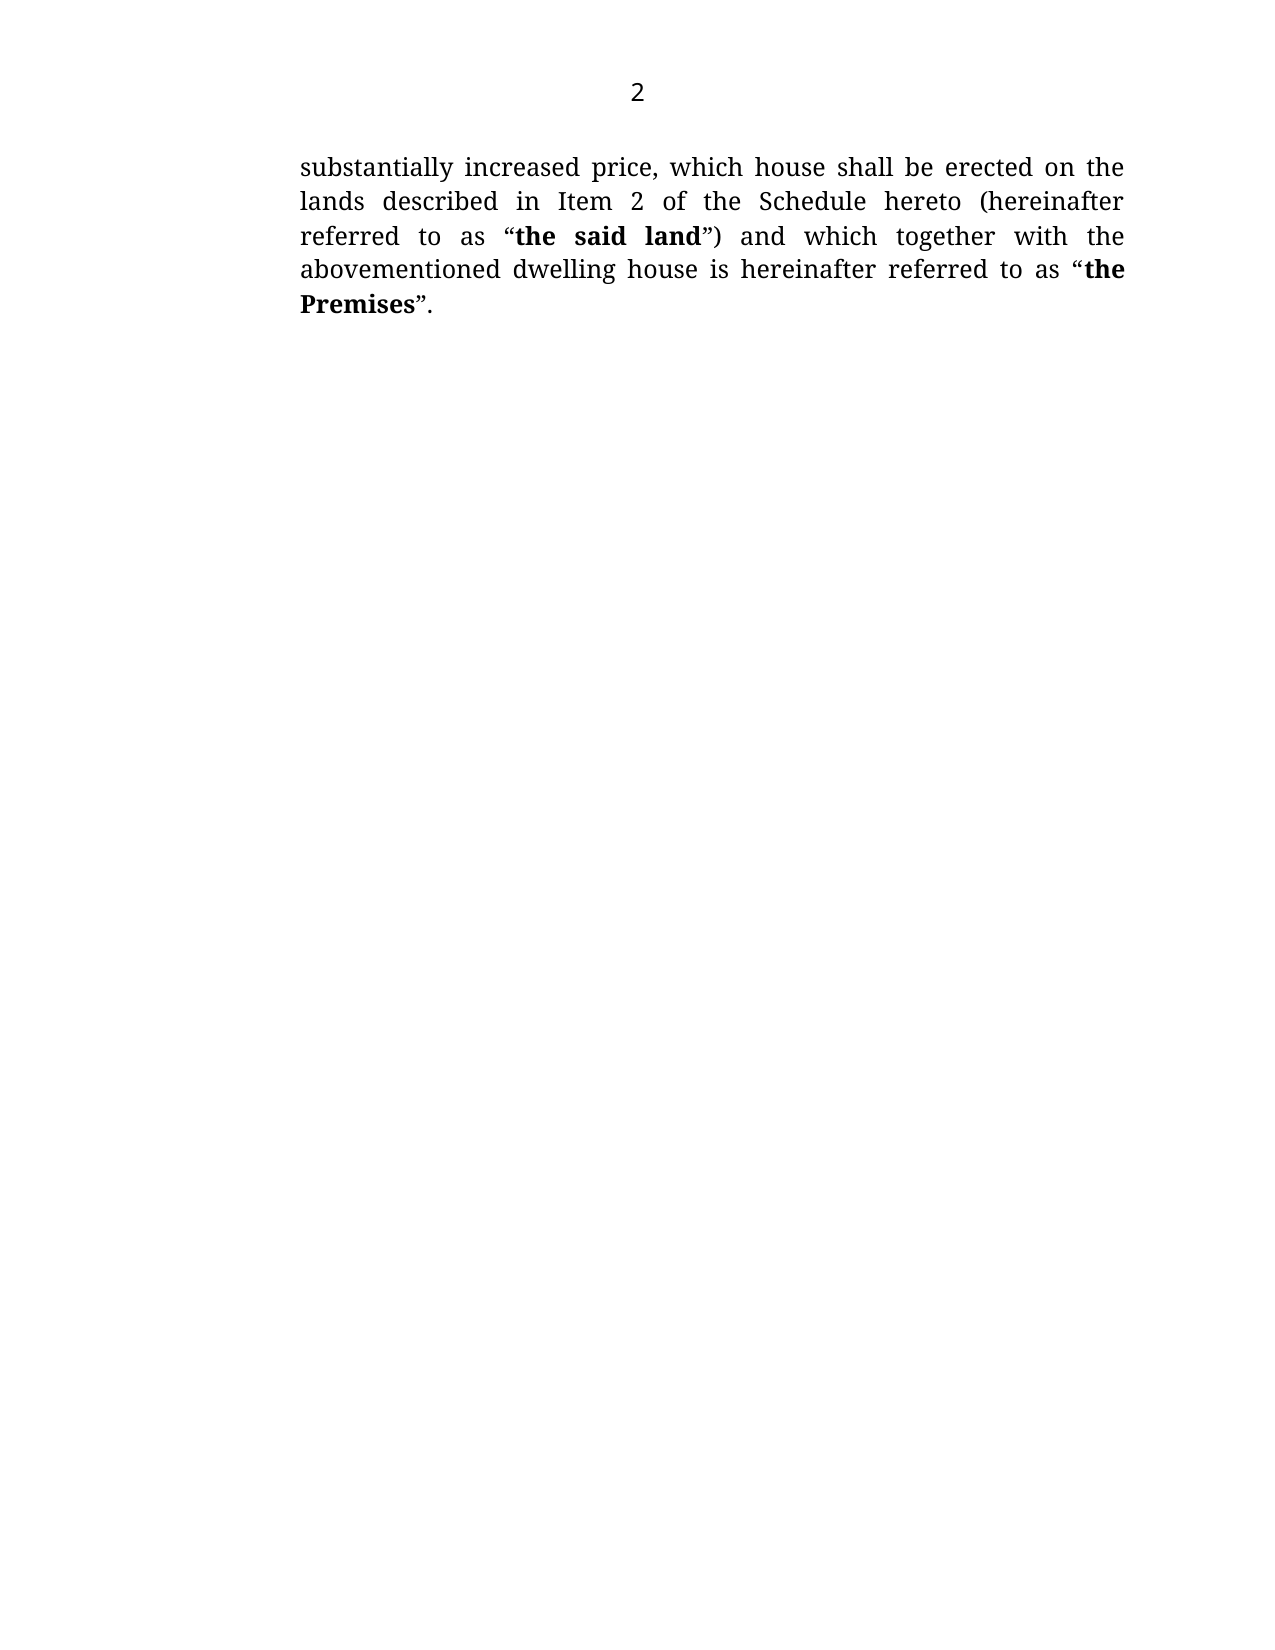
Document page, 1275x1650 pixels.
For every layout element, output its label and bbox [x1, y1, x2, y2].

text [300, 150, 1125, 320]
